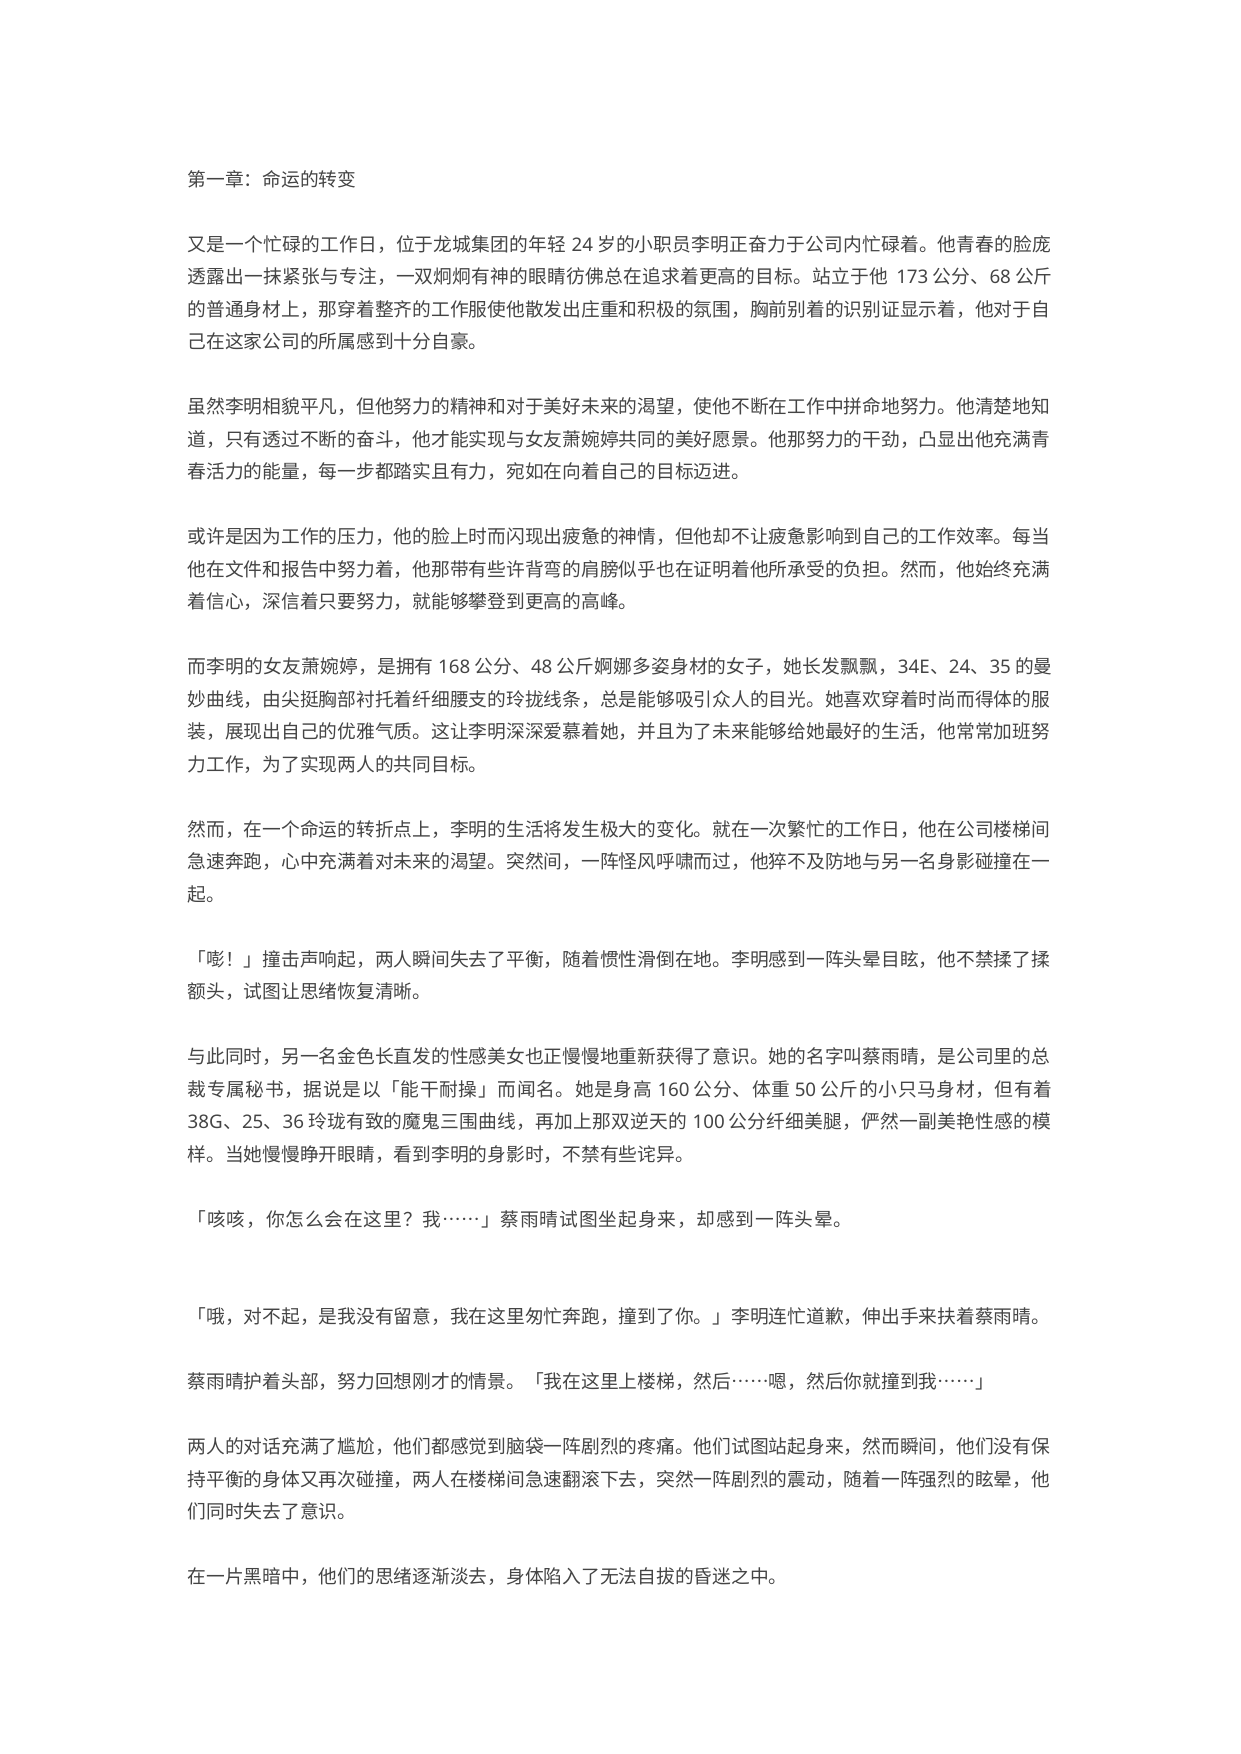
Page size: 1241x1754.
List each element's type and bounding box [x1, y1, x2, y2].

text [187, 162, 1053, 1592]
